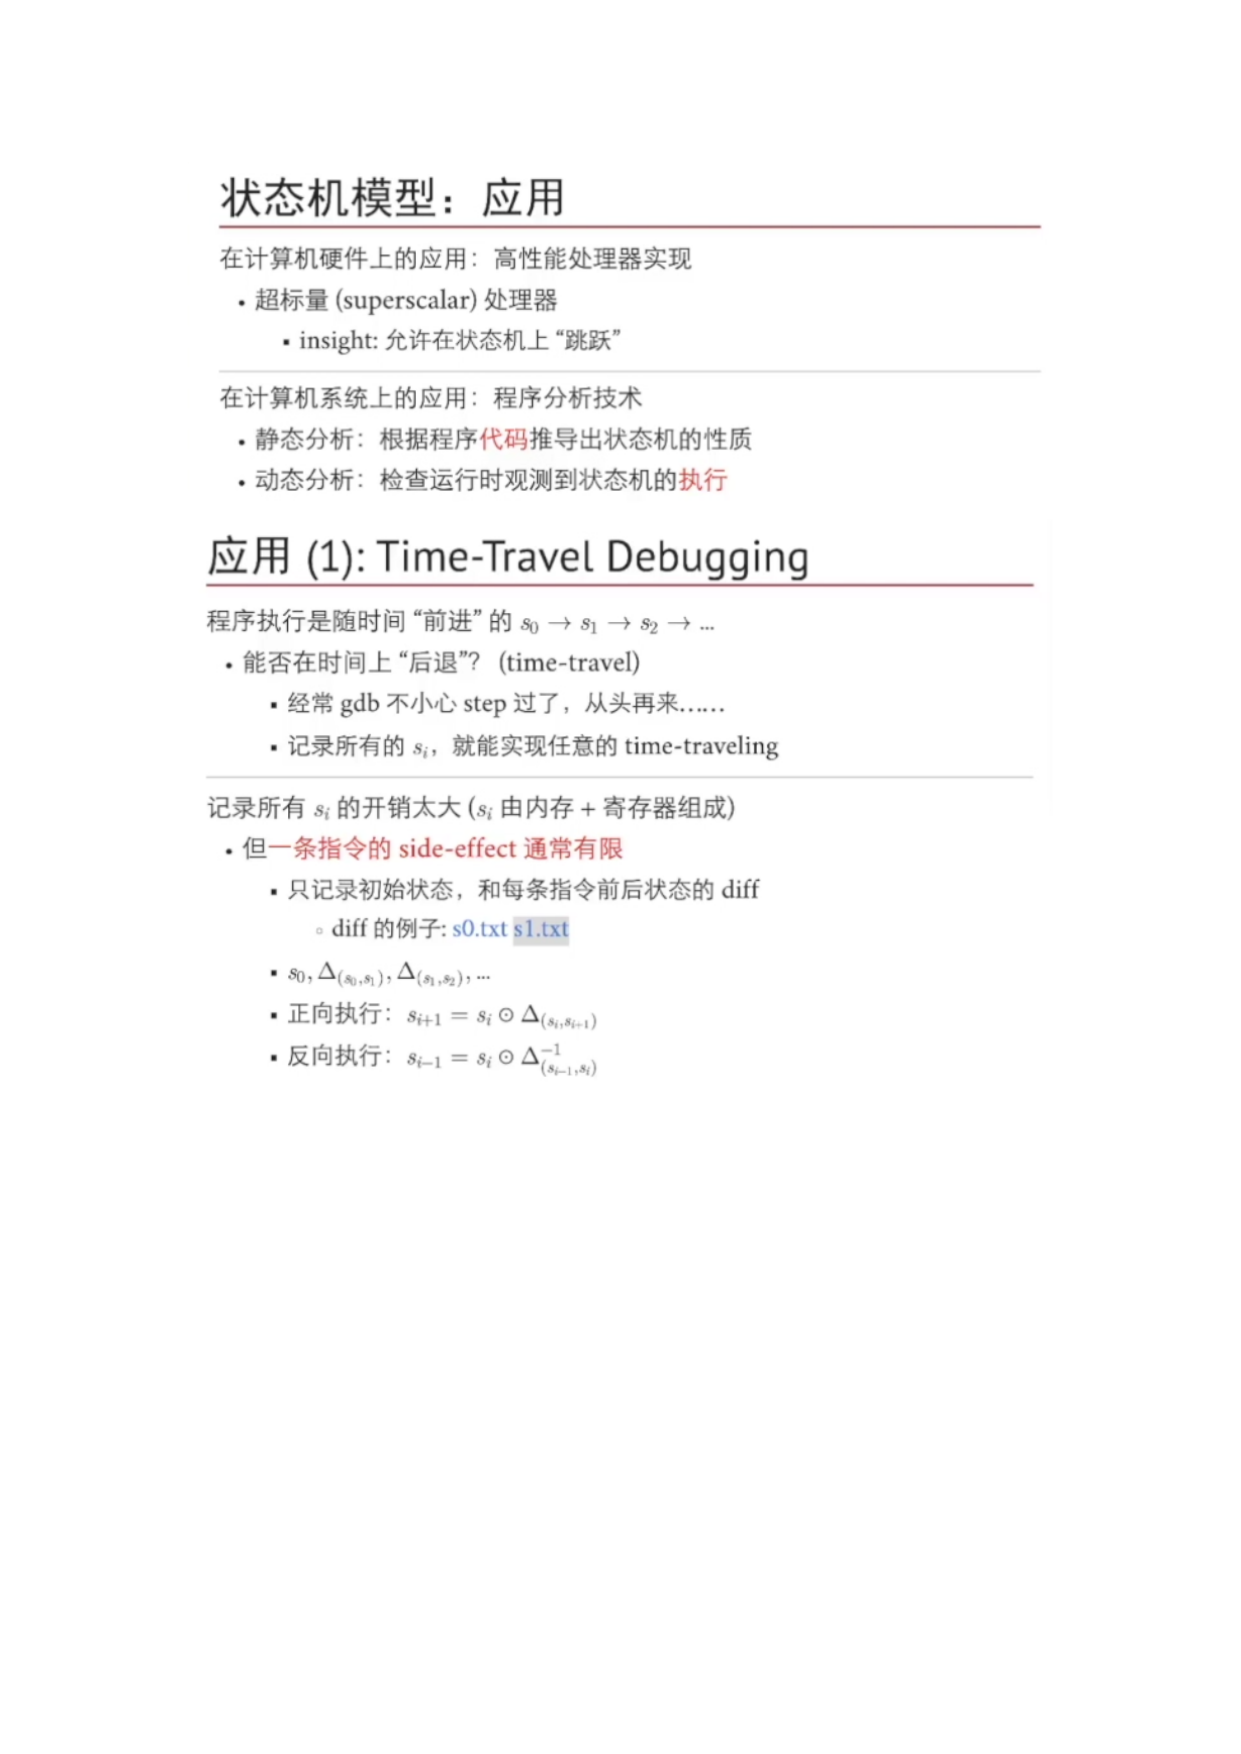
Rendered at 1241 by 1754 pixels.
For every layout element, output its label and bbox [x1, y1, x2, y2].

picture [187, 162, 1053, 511]
picture [187, 519, 1053, 1093]
